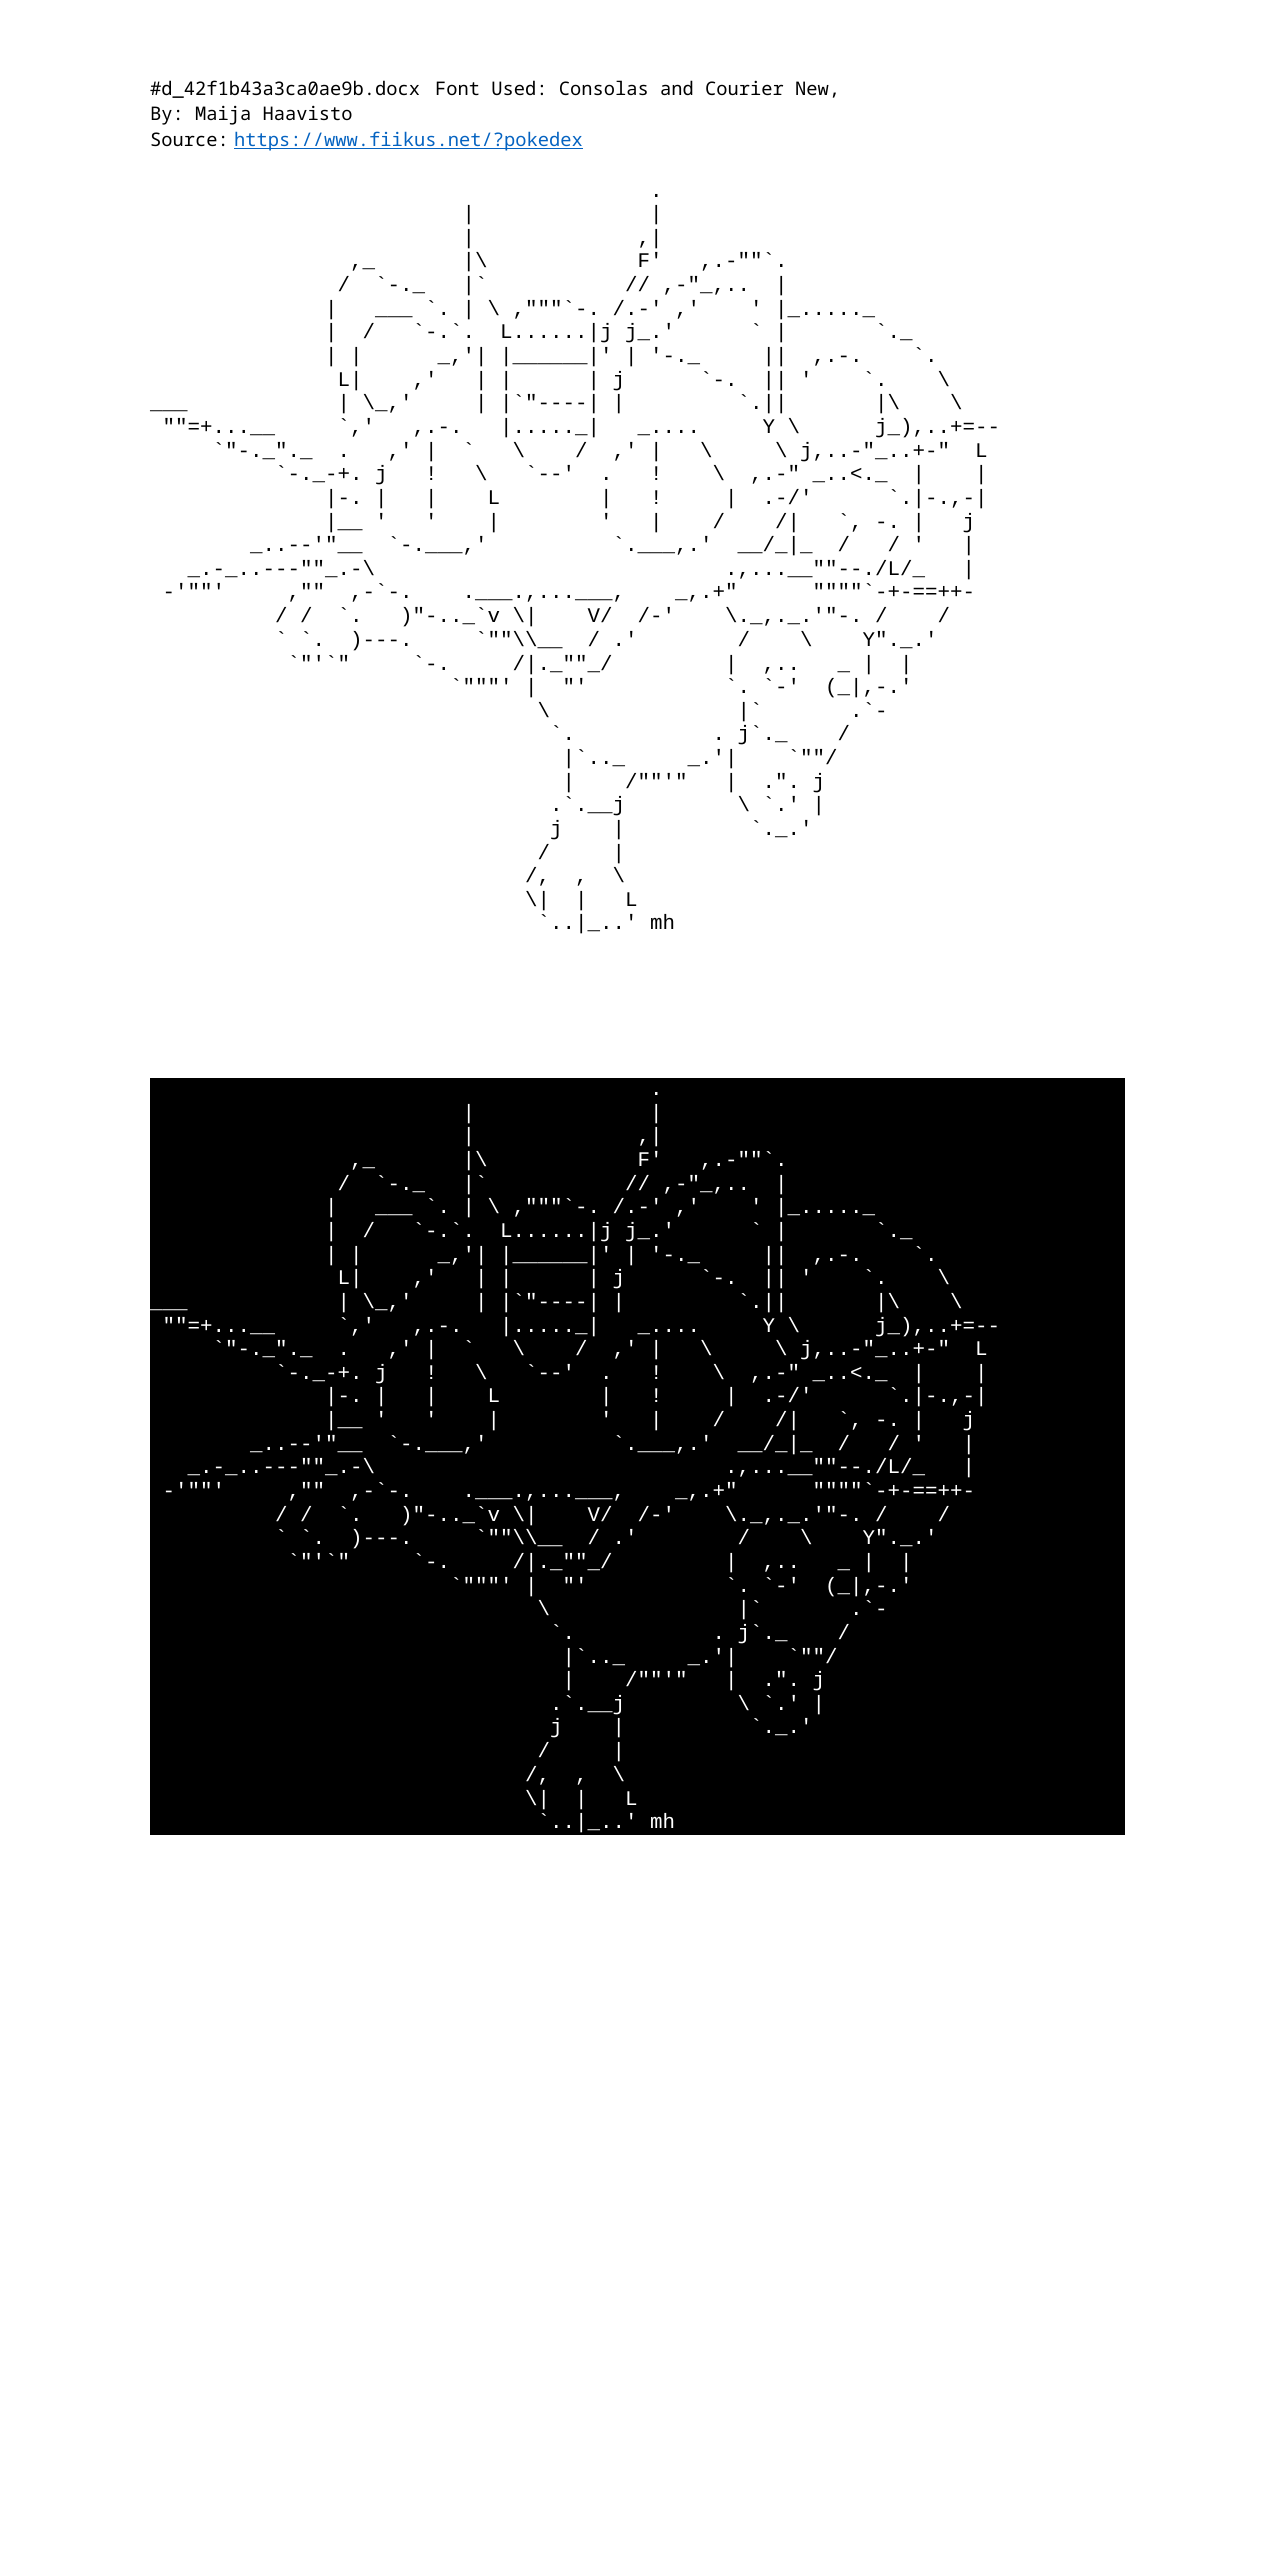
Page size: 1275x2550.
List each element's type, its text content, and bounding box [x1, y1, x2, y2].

text L| ,' | | | j `-. || ' `. \ [150, 1267, 1125, 1291]
text -'""' ,"" ,-`-. .___.,...___, _,.+" """"`-+-==++- [150, 582, 1125, 605]
text -'""' ,"" ,-`-. .___.,...___, _,.+" """"`-+-==++- [150, 1480, 1125, 1504]
text /, , \ [150, 865, 1125, 889]
text \| | L [150, 889, 1125, 913]
text | ___ `. | \ ,"""`-. /.-' ,' ' |_....._ [150, 1196, 1125, 1220]
text \ |` .`- [150, 1598, 1125, 1622]
text `"'`" `-. /|._""_/ | ,.. _ | | [150, 652, 1125, 676]
text | | _,'| |______|' | '-._ || ,.-. `. [150, 1244, 1125, 1267]
text / `-._ |` // ,-"_,.. | [150, 1173, 1125, 1196]
text |__ ' ' | ' | / /| `, -. | j [150, 1409, 1125, 1433]
text | | [150, 203, 1125, 227]
text `"-._"._ . ,' | ` \ / ,' | \ \ j,..-"_..+-" L [150, 1338, 1125, 1362]
text . [150, 1078, 1125, 1102]
text _.-_..---""_.-\ .,...__""--./L/_ | [150, 558, 1125, 582]
text ` `. )---. `""\\__ / .' / \ Y"._.' [150, 629, 1125, 652]
text ,_ |\ F' ,.-""`. [150, 251, 1125, 274]
text | | [150, 1102, 1125, 1125]
text j | `._.' [150, 1717, 1125, 1740]
text / | [150, 842, 1125, 865]
text `"-._"._ . ,' | ` \ / ,' | \ \ j,..-"_..+-" L [150, 440, 1125, 463]
text | / `-.`. L......|j j_.' ` | `._ [150, 1220, 1125, 1244]
text \ |` .`- [150, 700, 1125, 723]
text | /""'" | .". j [150, 771, 1125, 794]
text _.-_..---""_.-\ .,...__""--./L/_ | [150, 1456, 1125, 1480]
text `"'`" `-. /|._""_/ | ,.. _ | | [150, 1551, 1125, 1575]
text |-. | | L | ! | .-/' `.|-.,-| [150, 487, 1125, 511]
text `"""' | "' `. `-' (_|,-.' [150, 676, 1125, 700]
text `. . j`._ / [150, 1622, 1125, 1646]
text /, , \ [150, 1764, 1125, 1787]
text / `-._ |` // ,-"_,.. | [150, 274, 1125, 298]
text | | _,'| |______|' | '-._ || ,.-. `. [150, 345, 1125, 369]
text |__ ' ' | ' | / /| `, -. | j [150, 511, 1125, 534]
text | / `-.`. L......|j j_.' ` | `._ [150, 321, 1125, 345]
text / | [150, 1740, 1125, 1764]
text ___ | \_,' | |`"----| | `.|| |\ \ [150, 392, 1125, 416]
text . [150, 179, 1125, 203]
text `"""' | "' `. `-' (_|,-.' [150, 1575, 1125, 1598]
text `..|_..' mh [150, 913, 1125, 936]
text | ,| [150, 227, 1125, 251]
text | ,| [150, 1125, 1125, 1149]
text `..|_..' mh [150, 1811, 1125, 1835]
text \| | L [150, 1787, 1125, 1811]
text ` `. )---. `""\\__ / .' / \ Y"._.' [150, 1527, 1125, 1551]
text | ___ `. | \ ,"""`-. /.-' ,' ' |_....._ [150, 298, 1125, 321]
text |`.._ _.'| `""/ [150, 1646, 1125, 1669]
text _..--'"__ `-.___,' `.___,.' __/_|_ / / ' | [150, 1433, 1125, 1456]
text / / `. )"-.._`v \| V/ /-' \._,._.'"-. / / [150, 1504, 1125, 1527]
text j | `._.' [150, 818, 1125, 842]
text _..--'"__ `-.___,' `.___,.' __/_|_ / / ' | [150, 534, 1125, 558]
text ""=+...__ `,' ,.-. |....._| _.... Y \ j_),..+=-- [150, 1314, 1125, 1338]
text ___ | \_,' | |`"----| | `.|| |\ \ [150, 1291, 1125, 1314]
text |-. | | L | ! | .-/' `.|-.,-| [150, 1386, 1125, 1409]
text L| ,' | | | j `-. || ' `. \ [150, 369, 1125, 392]
text |`.._ _.'| `""/ [150, 747, 1125, 771]
text | /""'" | .". j [150, 1669, 1125, 1693]
text `. . j`._ / [150, 723, 1125, 747]
text ,_ |\ F' ,.-""`. [150, 1149, 1125, 1173]
text `-._-+. j ! \ `--' . ! \ ,.-" _..<._ | | [150, 1362, 1125, 1386]
text .`.__j \ `.' | [150, 1693, 1125, 1717]
text / / `. )"-.._`v \| V/ /-' \._,._.'"-. / / [150, 605, 1125, 629]
text ""=+...__ `,' ,.-. |....._| _.... Y \ j_),..+=-- [150, 416, 1125, 440]
text .`.__j \ `.' | [150, 794, 1125, 818]
text `-._-+. j ! \ `--' . ! \ ,.-" _..<._ | | [150, 463, 1125, 487]
